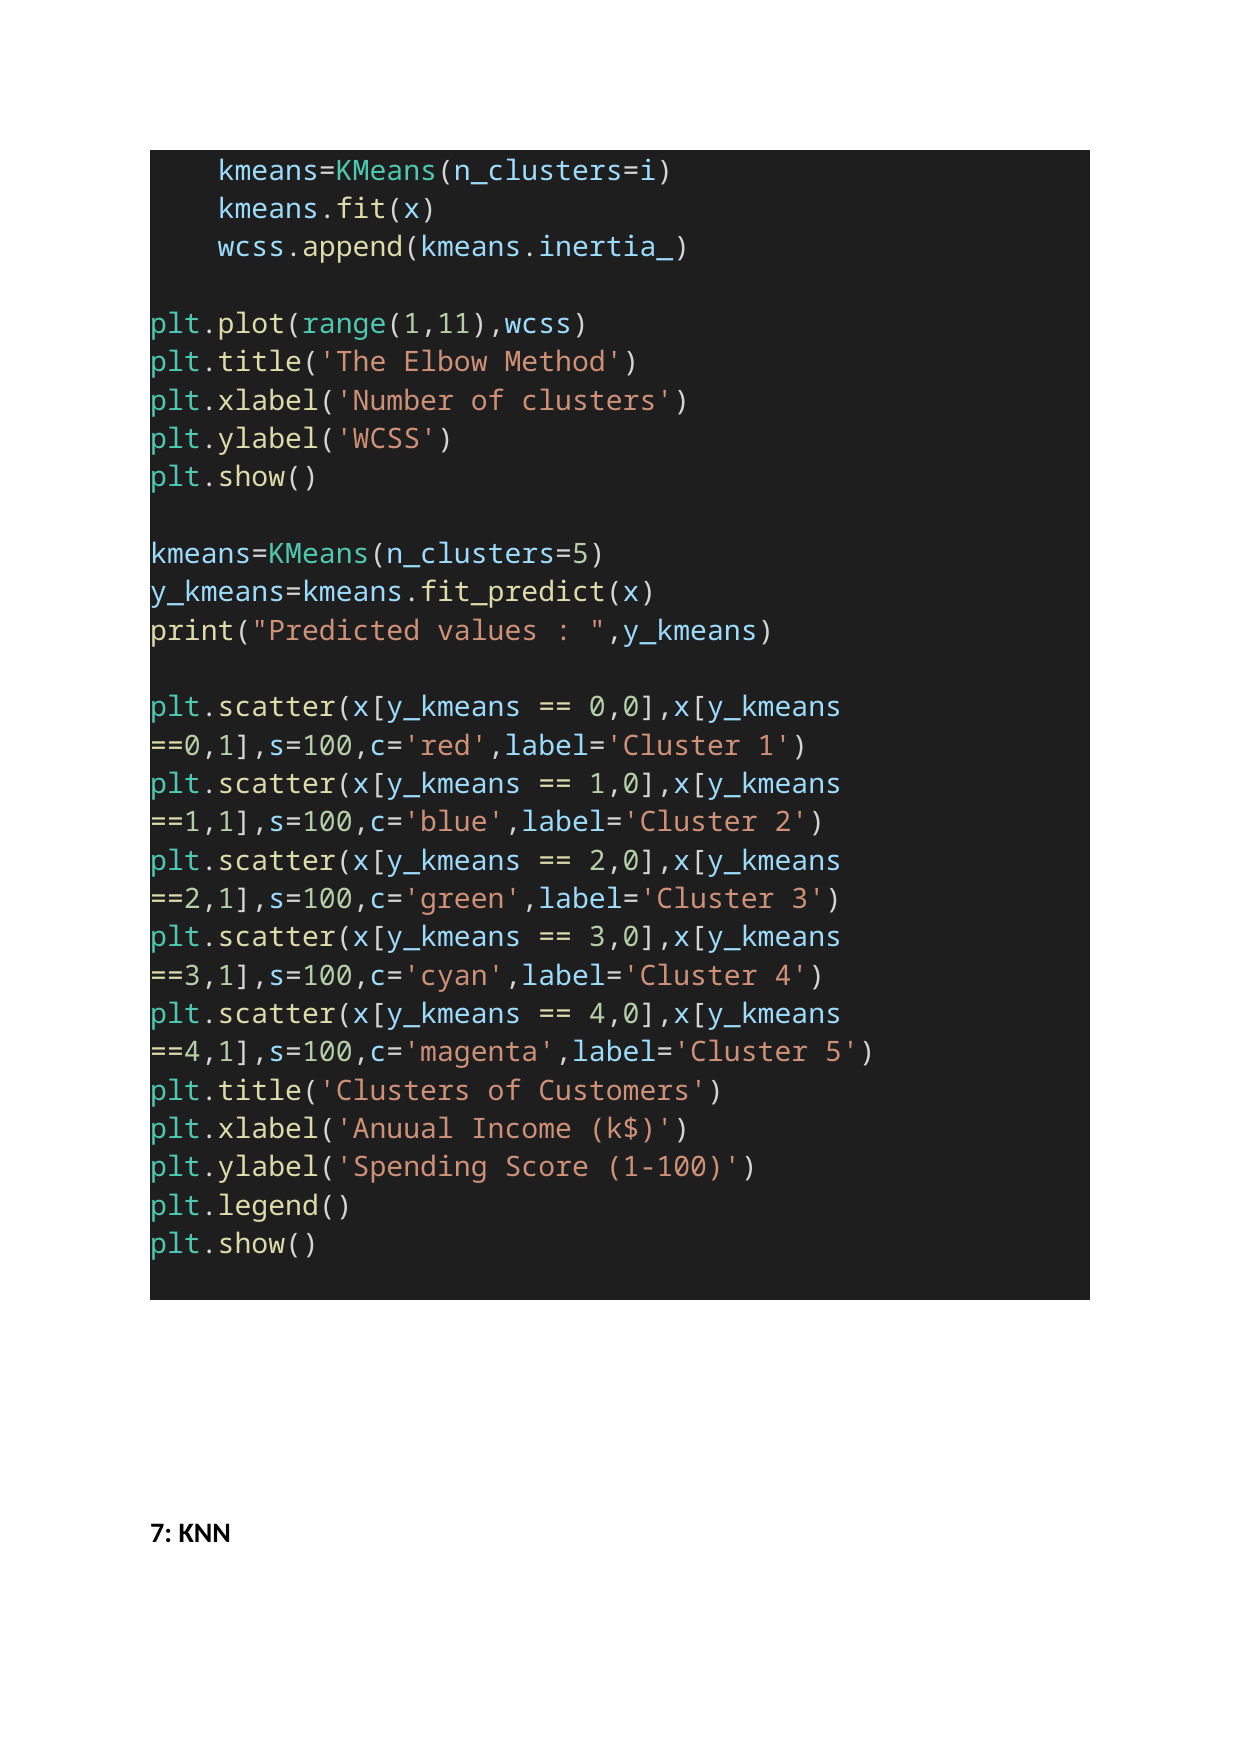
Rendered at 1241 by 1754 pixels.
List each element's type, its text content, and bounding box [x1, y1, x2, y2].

text plt.scatter(x[y_kmeans == 1,0],x[y_kmeans ==1,1],s=100,c='blue',label='Cluster 2') [150, 763, 1090, 840]
text plt.plot(range(1,11),wcss) [150, 303, 1090, 342]
text plt.scatter(x[y_kmeans == 0,0],x[y_kmeans ==0,1],s=100,c='red',label='Cluster 1') [150, 687, 1090, 763]
text print("Predicted values : ",y_kmeans) [150, 610, 1090, 648]
text plt.legend() [150, 1185, 1090, 1223]
text plt.xlabel('Anuual Income (k$)') [150, 1108, 1090, 1147]
text plt.ylabel('WCSS') [150, 418, 1090, 457]
text kmeans=KMeans(n_clusters=5) [150, 533, 1090, 572]
text y_kmeans=kmeans.fit_predict(x) [150, 572, 1090, 610]
text plt.ylabel('Spending Score (1-100)') [150, 1147, 1090, 1185]
text plt.scatter(x[y_kmeans == 4,0],x[y_kmeans ==4,1],s=100,c='magenta',label='Cluster 5') [150, 993, 1090, 1070]
text plt.title('The Elbow Method') [150, 342, 1090, 380]
text plt.show() [150, 457, 1090, 495]
text plt.scatter(x[y_kmeans == 3,0],x[y_kmeans ==3,1],s=100,c='cyan',label='Cluster 4') [150, 917, 1090, 993]
text plt.xlabel('Number of clusters') [150, 380, 1090, 418]
text plt.show() [150, 1223, 1090, 1262]
text kmeans=KMeans(n_clusters=i) [150, 150, 1090, 188]
text 7: KNN [150, 1515, 1090, 1549]
text wcss.append(kmeans.inertia_) [150, 227, 1090, 265]
text plt.scatter(x[y_kmeans == 2,0],x[y_kmeans ==2,1],s=100,c='green',label='Cluster 3') [150, 840, 1090, 917]
text plt.title('Clusters of Customers') [150, 1070, 1090, 1108]
text kmeans.fit(x) [150, 188, 1090, 227]
